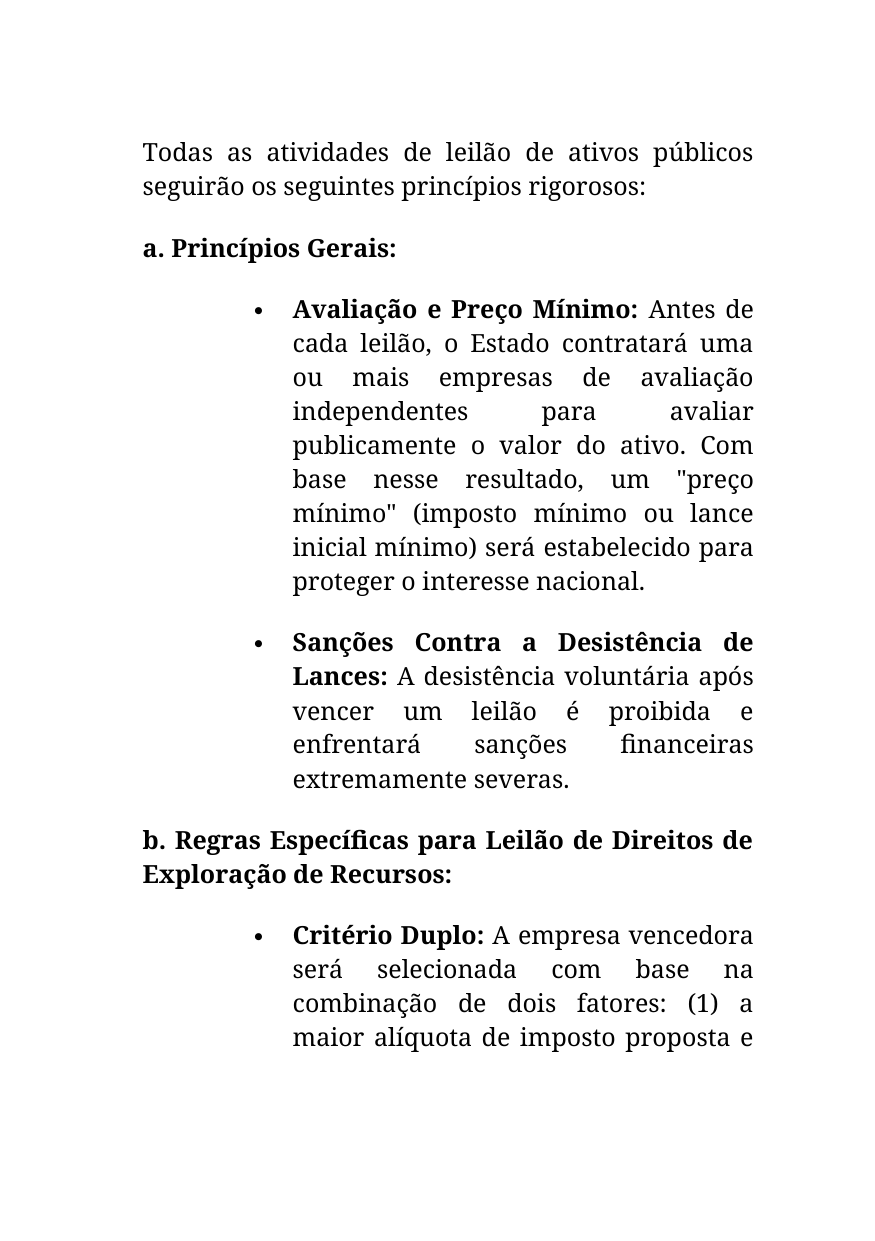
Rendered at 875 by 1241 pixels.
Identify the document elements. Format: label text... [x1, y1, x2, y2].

text Todas as atividades de leilão de ativos públicos seguirão os seguintes princípios rigorosos: [142, 135, 754, 203]
text b. Regras Específicas para Leilão de Direitos de Exploração de Recursos: [142, 822, 754, 891]
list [255, 918, 754, 1054]
list Avaliação e Preço Mínimo: Antes de cada leilão, o Estado contratará uma ou mais empresas de avaliação independentes para avaliar publicamente o valor do ativo. Com base nesse resultado, um "preço mínimo" (imposto mínimo ou lance inicial mínimo) será estabelecido para proteger o interesse nacional. [255, 291, 754, 598]
text a. Princípios Gerais: [142, 230, 754, 264]
list Sanções Contra a Desistência de Lances: A desistência voluntária após vencer um leilão é proibida e enfrentará sanções financeiras extremamente severas. [255, 625, 754, 795]
